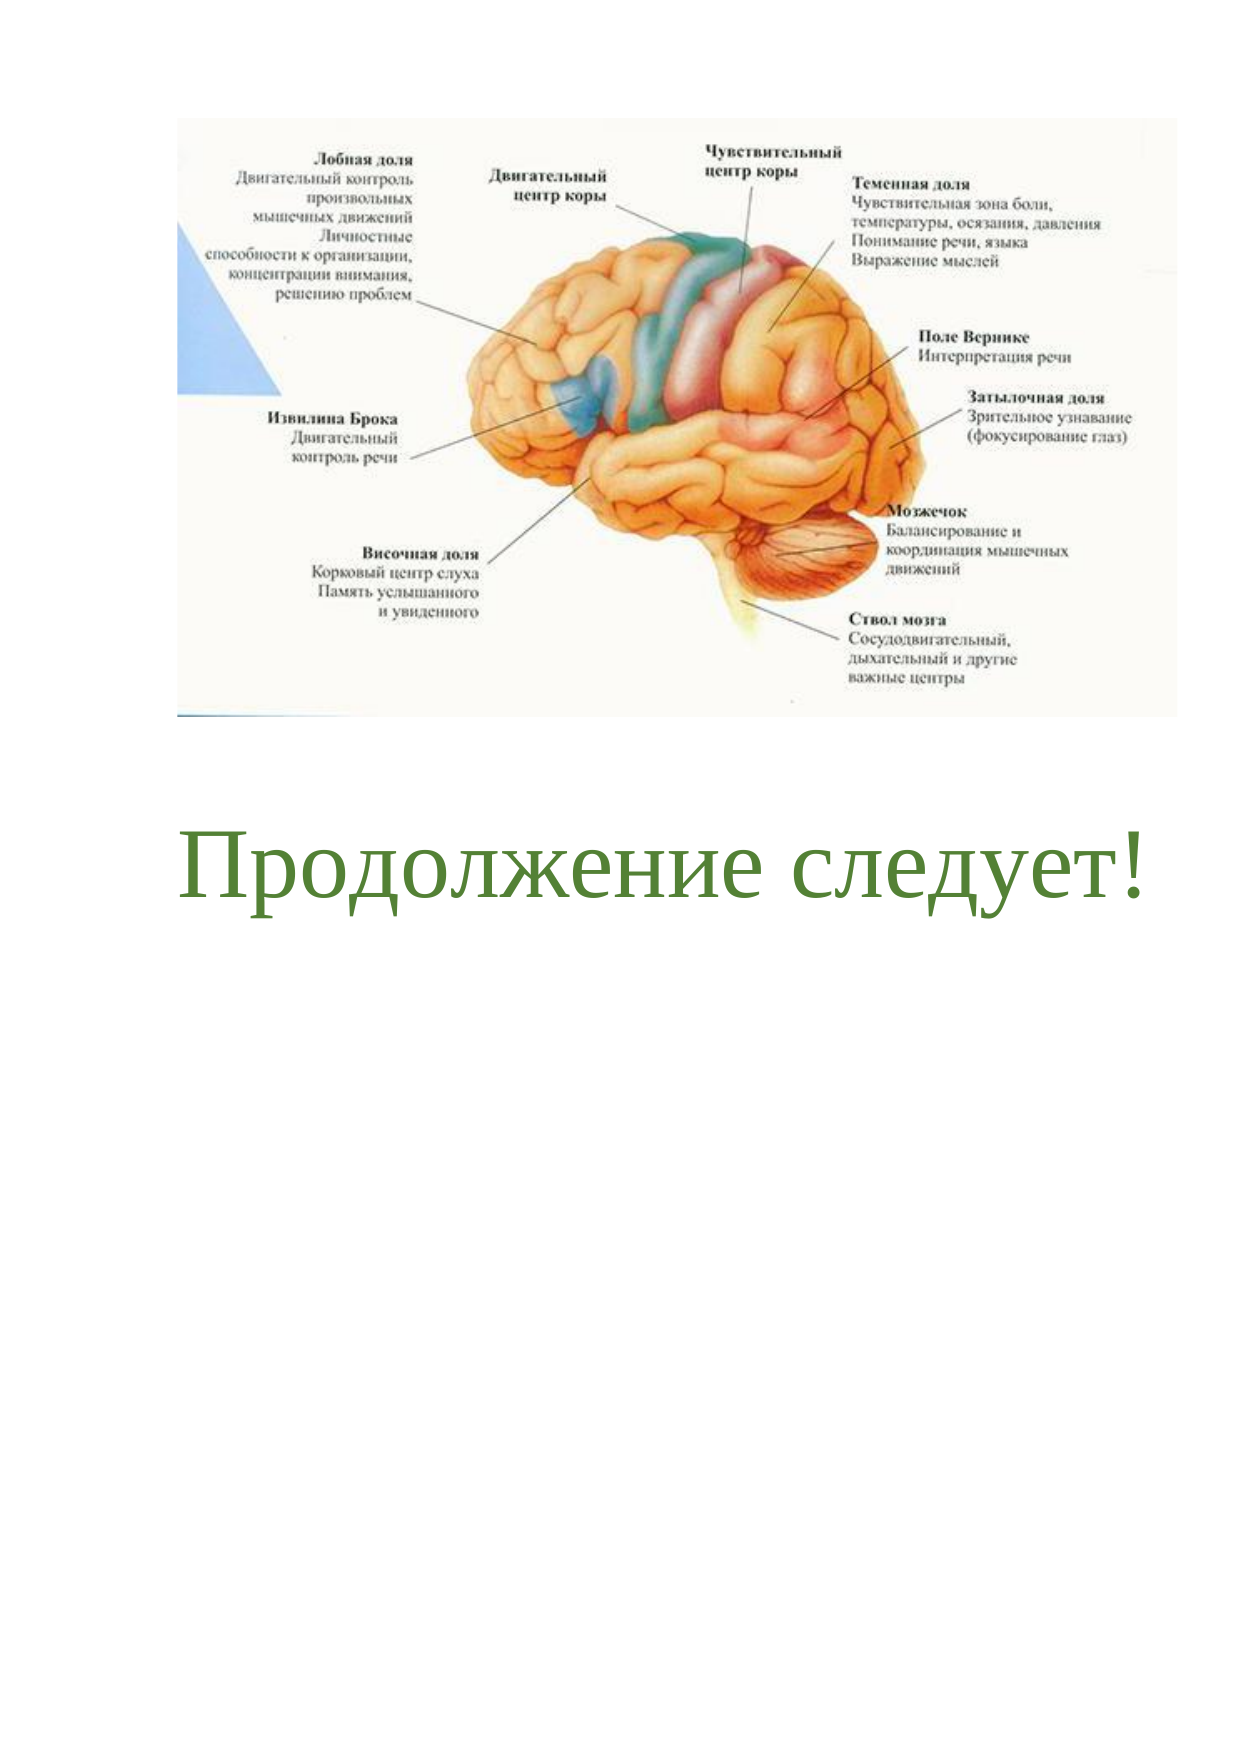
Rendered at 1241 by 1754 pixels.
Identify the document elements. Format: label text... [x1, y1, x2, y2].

text Продолжение следует! [177, 804, 1152, 919]
picture [177, 118, 1178, 717]
